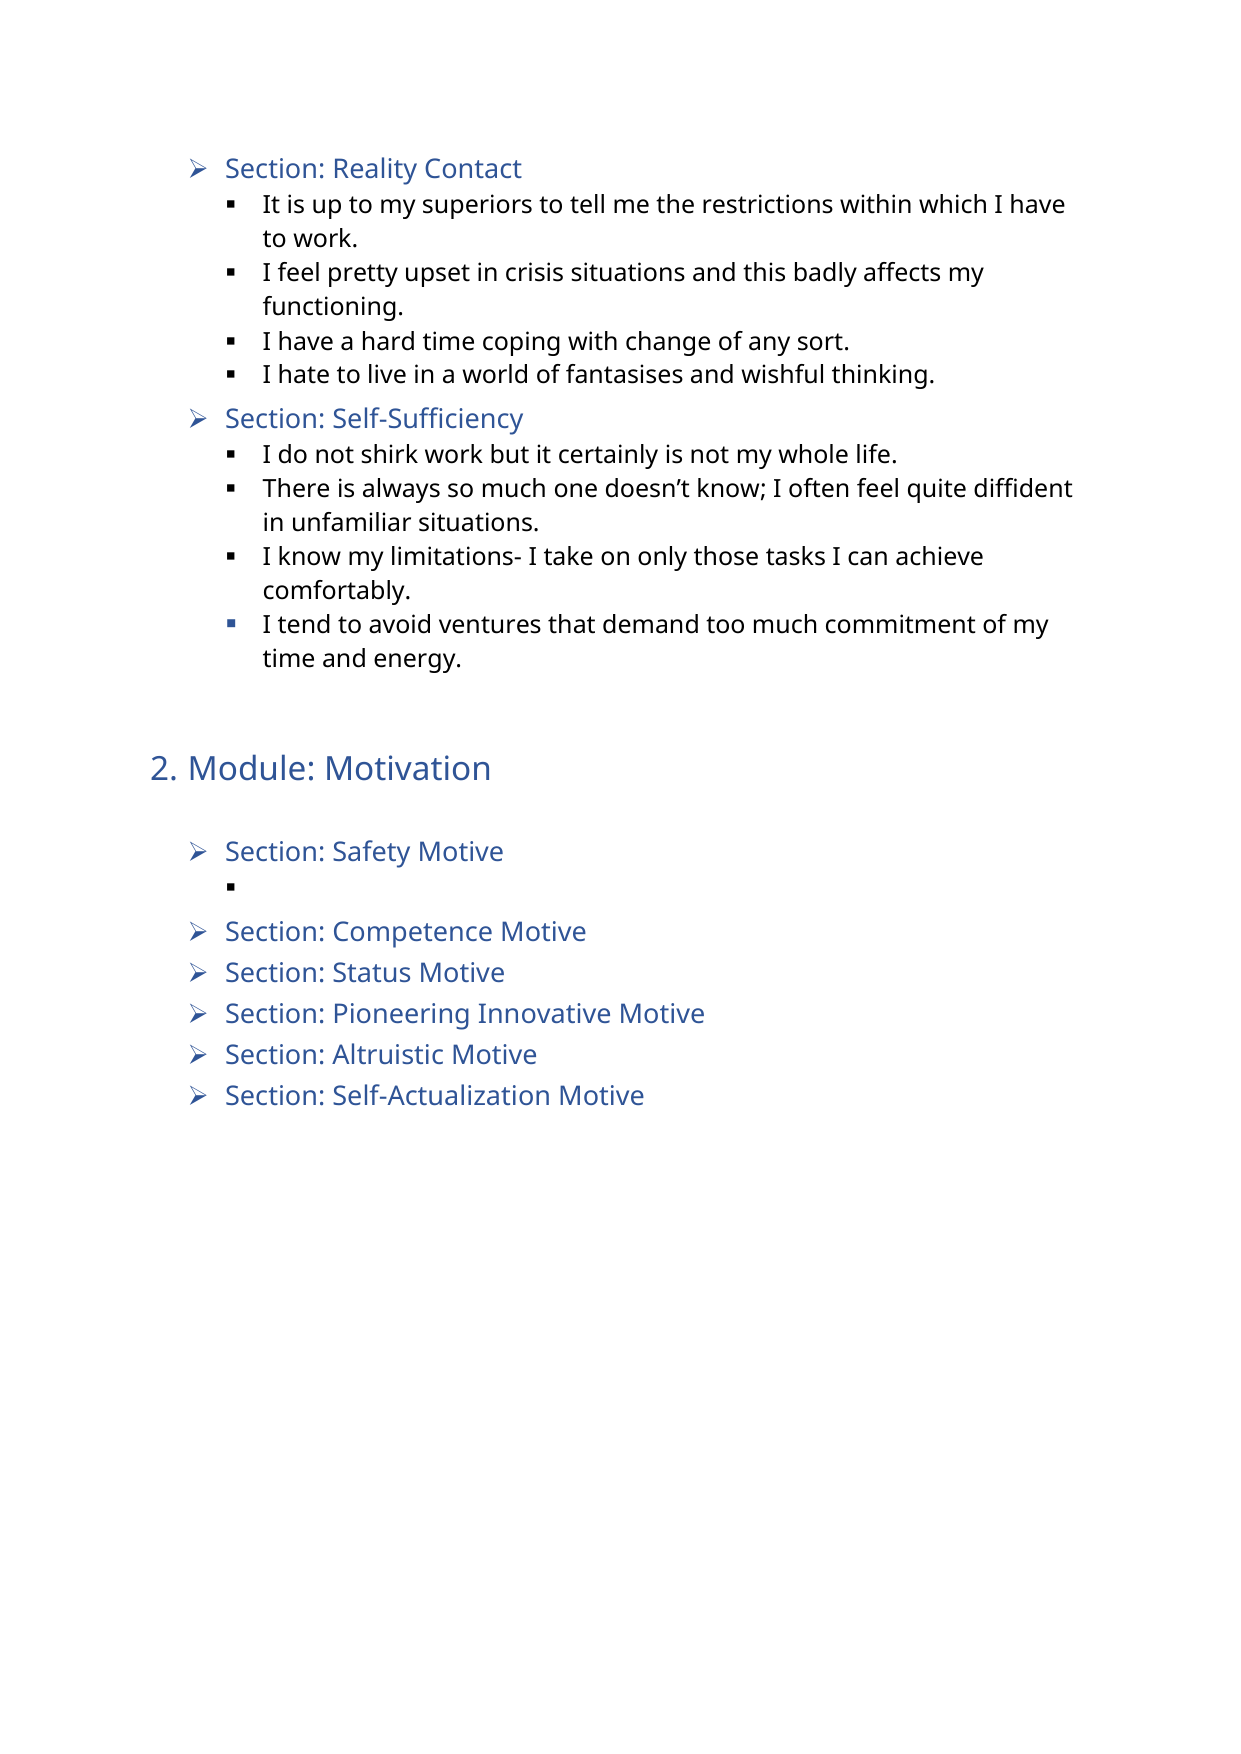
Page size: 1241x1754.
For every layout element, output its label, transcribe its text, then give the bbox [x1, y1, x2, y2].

subtitle Section: Self-Sufficiency [187, 399, 1090, 436]
subtitle Section: Competence Motive [187, 912, 1090, 949]
list There is always so much one doesn’t know; I often feel quite diffident in unfamiliar situations. [225, 471, 1090, 539]
subtitle Section: Pioneering Innovative Motive [187, 994, 1090, 1031]
list I hate to live in a world of fantasises and wishful thinking. [225, 357, 1090, 391]
list I know my limitations- I take on only those tasks I can achieve comfortably. [225, 539, 1090, 607]
subtitle Section: Reality Contact [187, 150, 1090, 187]
subtitle Section: Status Motive [187, 953, 1090, 990]
list I feel pretty upset in crisis situations and this badly affects my functioning. [225, 255, 1090, 323]
list I have a hard time coping with change of any sort. [225, 323, 1090, 357]
subtitle Section: Self-Actualization Motive [187, 1076, 1090, 1113]
list It is up to my superiors to tell me the restrictions within which I have to work. [225, 187, 1090, 255]
list I tend to avoid ventures that demand too much commitment of my time and energy. [225, 607, 1090, 675]
list I do not shirk work but it certainly is not my whole life. [225, 436, 1090, 471]
subtitle Section: Safety Motive [187, 833, 1090, 870]
subtitle Section: Altruistic Motive [187, 1035, 1090, 1072]
subtitle Module: Motivation [150, 745, 1090, 791]
